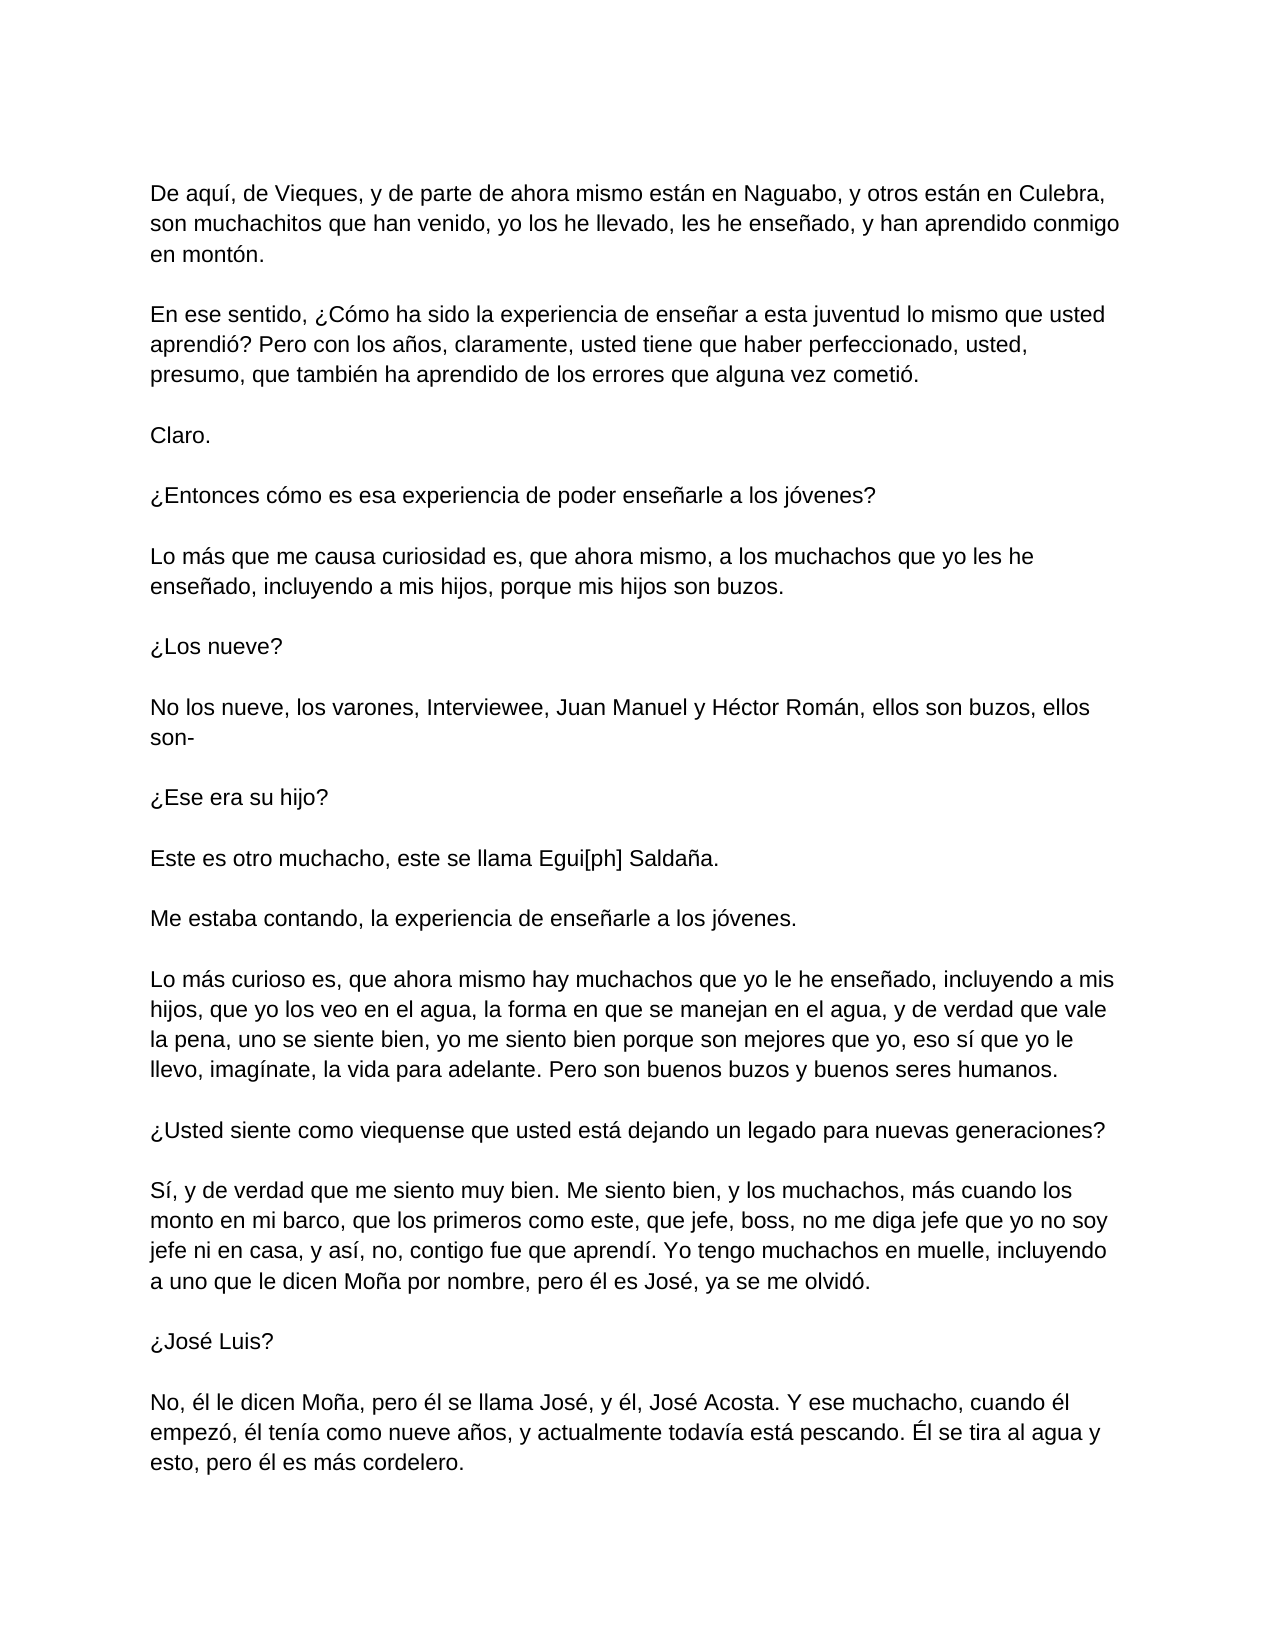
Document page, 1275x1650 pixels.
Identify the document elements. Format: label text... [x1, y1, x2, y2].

text Lo más curioso es, que ahora mismo hay muchachos que yo le he enseñado, incluyendo a mis hijos, que yo los veo en el agua, la forma en que se manejan en el agua, y de verdad que vale la pena, uno se siente bien, yo me siento bien porque son mejores que yo, eso sí que yo le llevo, imagínate, la vida para adelante. Pero son buenos buzos y buenos seres humanos. [150, 966, 1125, 1083]
text ¿Ese era su hijo? [150, 784, 1125, 811]
text ¿Entonces cómo es esa experiencia de poder enseñarle a los jóvenes? [150, 482, 1125, 509]
text Claro. [150, 422, 1125, 448]
text Lo más que me causa curiosidad es, que ahora mismo, a los muchachos que yo les he enseñado, incluyendo a mis hijos, porque mis hijos son buzos. [150, 543, 1125, 599]
text Sí, y de verdad que me siento muy bien. Me siento bien, y los muchachos, más cuando los monto en mi barco, que los primeros como este, que jefe, boss, no me diga jefe que yo no soy jefe ni en casa, y así, no, contigo fue que aprendí. Yo tengo muchachos en muelle, incluyendo a uno que le dicen Moña por nombre, pero él es José, ya se me olvidó. [150, 1177, 1125, 1294]
text Me estaba contando, la experiencia de enseñarle a los jóvenes. [150, 905, 1125, 932]
text En ese sentido, ¿Cómo ha sido la experiencia de enseñar a esta juventud lo mismo que usted aprendió? Pero con los años, claramente, usted tiene que haber perfeccionado, usted, presumo, que también ha aprendido de los errores que alguna vez cometió. [150, 301, 1125, 388]
text No los nueve, los varones, Interviewee, Juan Manuel y Héctor Román, ellos son buzos, ellos son- [150, 694, 1125, 750]
text ¿Usted siente como viequense que usted está dejando un legado para nuevas generaciones? [150, 1117, 1125, 1143]
text ¿José Luis? [150, 1328, 1125, 1354]
text Este es otro muchacho, este se llama Egui[ph] Saldaña. [150, 845, 1125, 871]
text ¿Los nueve? [150, 633, 1125, 660]
text De aquí, de Vieques, y de parte de ahora mismo están en Naguabo, y otros están en Culebra, son muchachitos que han venido, yo los he llevado, les he enseñado, y han aprendido conmigo en montón. [150, 180, 1125, 267]
text No, él le dicen Moña, pero él se llama José, y él, José Acosta. Y ese muchacho, cuando él empezó, él tenía como nueve años, y actualmente todavía está pescando. Él se tira al agua y esto, pero él es más cordelero. [150, 1388, 1125, 1475]
